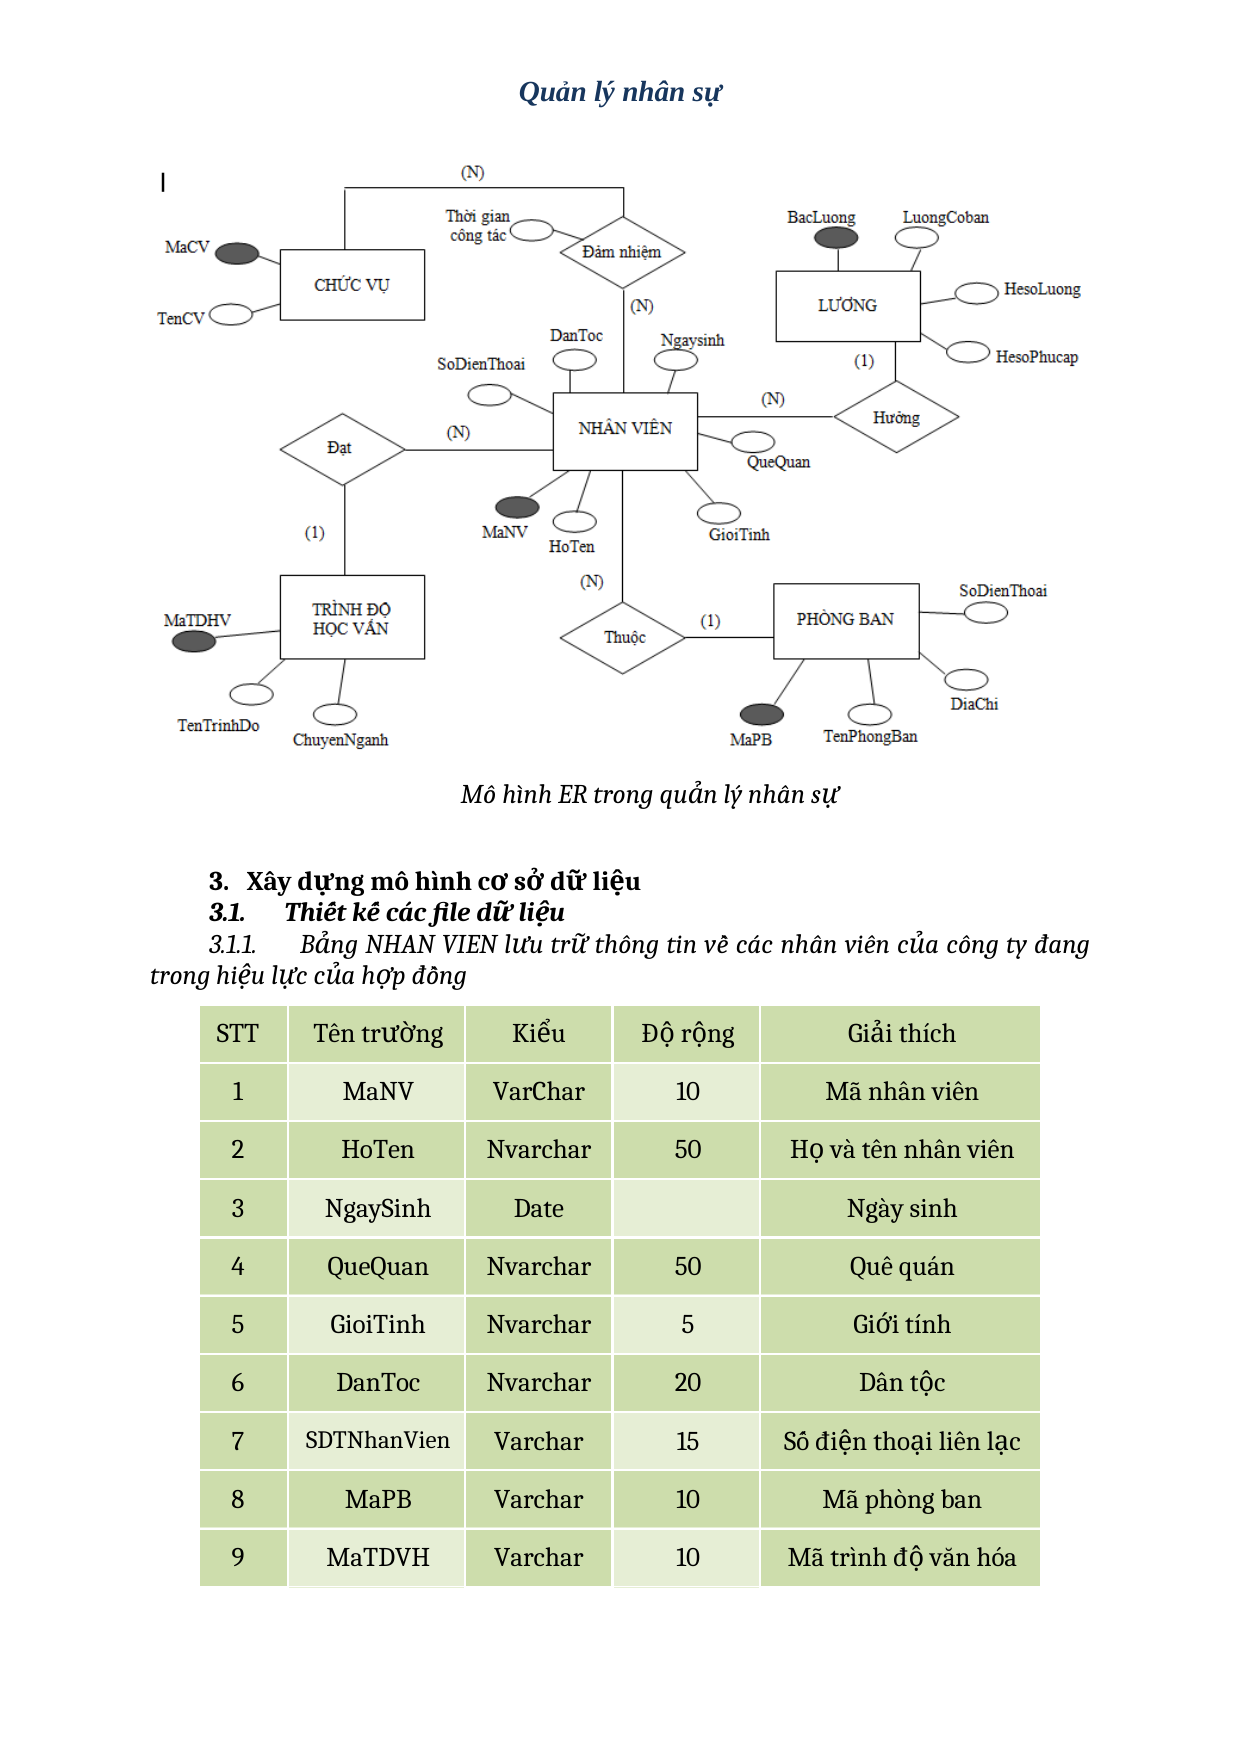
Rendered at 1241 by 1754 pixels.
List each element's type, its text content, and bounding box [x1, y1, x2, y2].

table_cell 10 [614, 1064, 759, 1120]
table_cell 1 [200, 1064, 287, 1120]
table_cell Mã trình độ văn hóa [761, 1530, 1040, 1586]
table_cell Nvarchar [466, 1239, 611, 1294]
table_cell Date [466, 1180, 611, 1236]
table_cell DanToc [289, 1355, 464, 1411]
table_cell Số điện thoại liên lạc [761, 1413, 1040, 1469]
text Mô hình ER trong quản lý nhân sự [150, 779, 1090, 810]
list Thiết kế các file dữ liệu [209, 897, 1090, 929]
table_cell 50 [614, 1122, 759, 1178]
table_cell 50 [614, 1239, 759, 1294]
table_cell Ngày sinh [761, 1180, 1040, 1236]
table_cell 5 [200, 1297, 287, 1353]
list Bảng NHAN VIEN lưu trữ thông tin về các nhân viên của công ty đang trong hiệu lực của hợp đồng [150, 929, 1090, 991]
table_cell Dân tộc [761, 1355, 1040, 1411]
table_cell Nvarchar [466, 1122, 611, 1178]
table_cell 4 [200, 1239, 287, 1294]
table_cell Mã phòng ban [761, 1471, 1040, 1527]
table_cell Mã nhân viên [761, 1064, 1040, 1120]
table_header STT [200, 1006, 287, 1062]
table_cell Varchar [466, 1413, 611, 1469]
table_cell Nvarchar [466, 1297, 611, 1353]
table_header Tên trường [289, 1006, 464, 1062]
table_cell MaNV [289, 1064, 464, 1120]
table_cell 2 [200, 1122, 287, 1178]
table_cell NgaySinh [289, 1180, 464, 1236]
table_cell Quê quán [761, 1239, 1040, 1294]
table_cell 3 [200, 1180, 287, 1236]
table_cell Họ và tên nhân viên [761, 1122, 1040, 1178]
table_cell MaPB [289, 1471, 464, 1527]
list Xây dựng mô hình cơ sở dữ liệu [209, 866, 1090, 897]
table_header Độ rộng [614, 1006, 759, 1062]
table_cell Nvarchar [466, 1355, 611, 1411]
table_cell VarChar [466, 1064, 611, 1120]
table_cell 15 [614, 1413, 759, 1469]
table_cell 10 [614, 1471, 759, 1527]
table_cell 7 [200, 1413, 287, 1469]
table_cell GioiTinh [289, 1297, 464, 1353]
table_cell 6 [200, 1355, 287, 1411]
table_cell 5 [614, 1297, 759, 1353]
table_cell QueQuan [289, 1239, 464, 1294]
table_cell 10 [614, 1530, 759, 1586]
table_cell Varchar [466, 1471, 611, 1527]
picture [150, 150, 1094, 767]
table_header Kiểu [466, 1006, 611, 1062]
table_cell 9 [200, 1530, 287, 1586]
table_header Giải thích [761, 1006, 1040, 1062]
table_cell Varchar [466, 1530, 611, 1586]
table_cell [614, 1180, 759, 1236]
table_cell MaTDVH [289, 1530, 464, 1586]
table_cell HoTen [289, 1122, 464, 1178]
table_cell 8 [200, 1471, 287, 1527]
table_cell Giới tính [761, 1297, 1040, 1353]
table_cell 20 [614, 1355, 759, 1411]
table_cell SDTNhanVien [289, 1413, 464, 1469]
